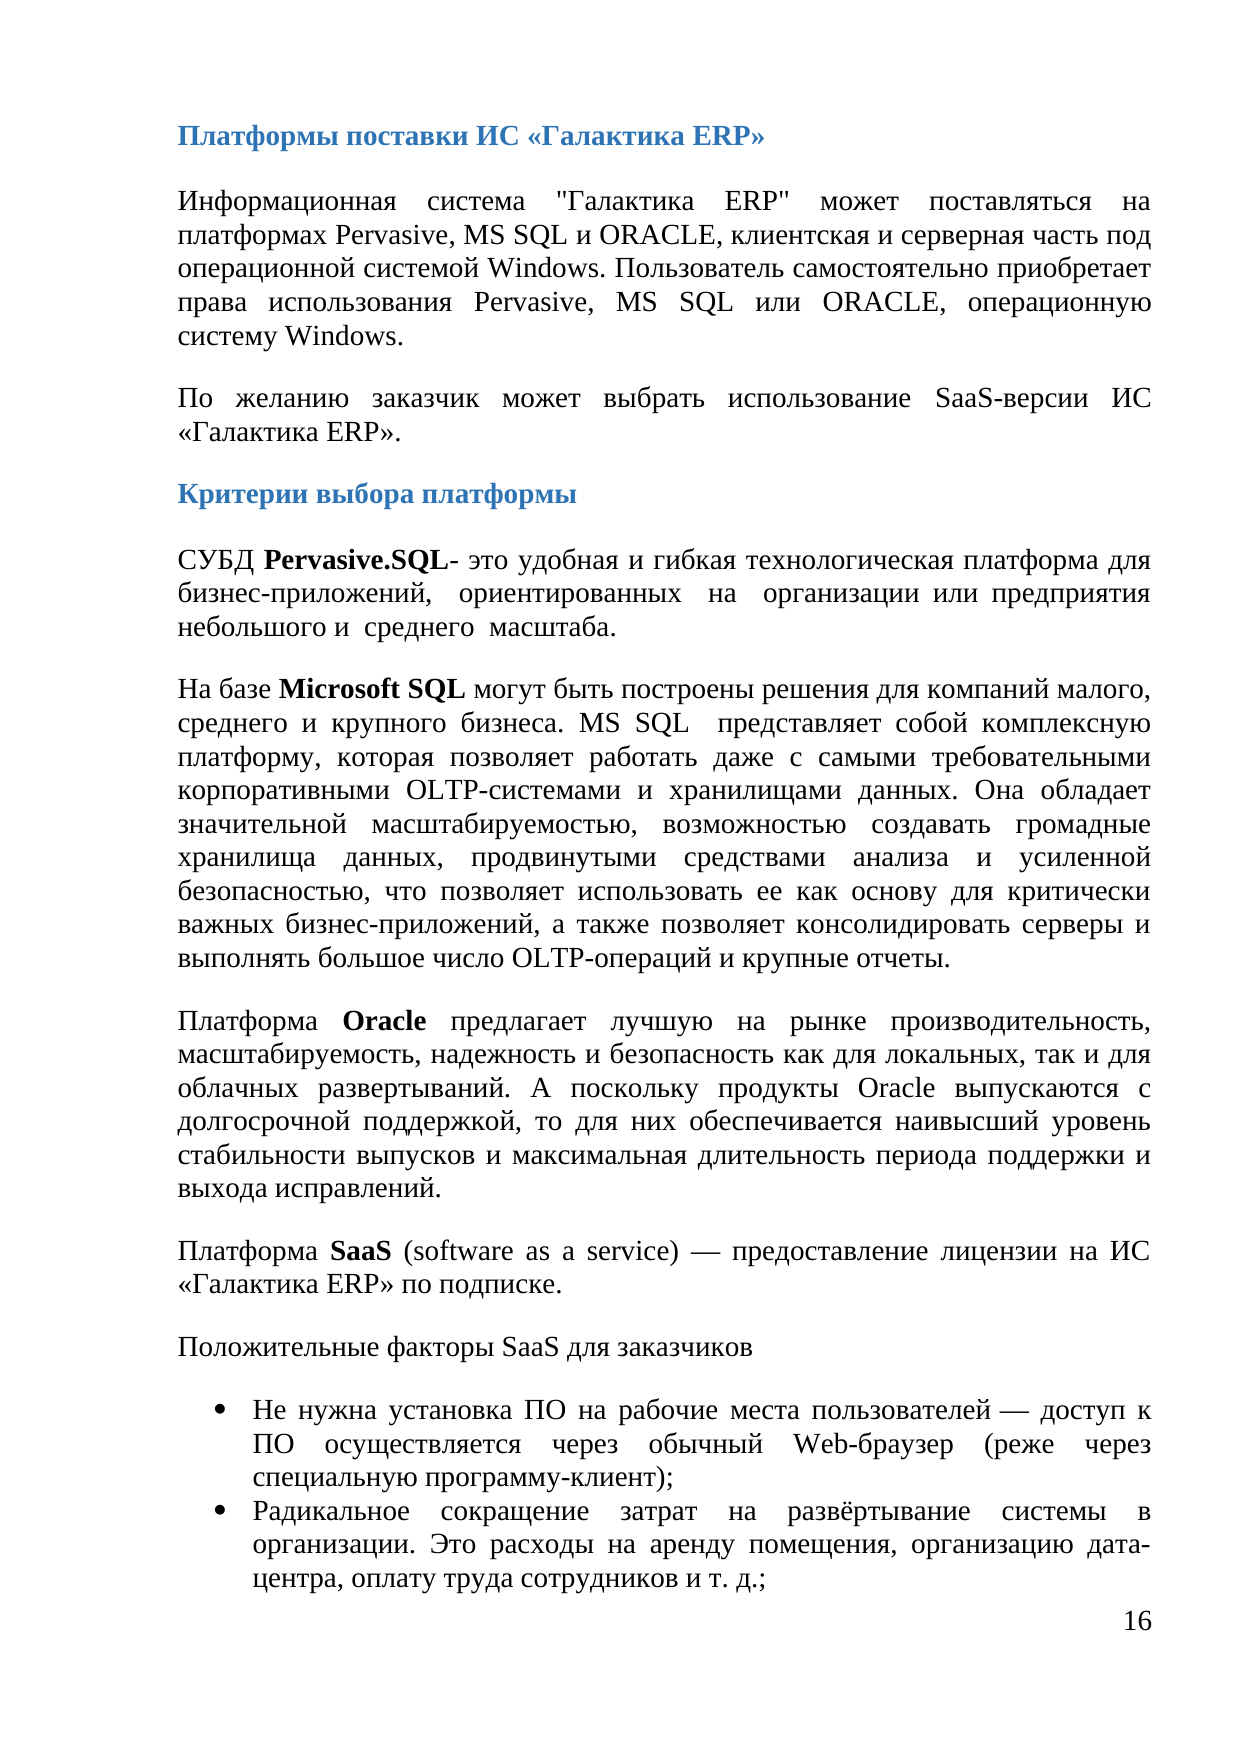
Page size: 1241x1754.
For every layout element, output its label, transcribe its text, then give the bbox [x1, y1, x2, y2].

subtitle Платформы поставки ИС «Галактика ERP» [177, 118, 1152, 152]
text На базе Microsoft SQL могут быть построены решения для компаний малого, среднего и крупного бизнеса. MS SQL представляет собой комплексную платформу, которая позволяет работать даже с самыми требовательными корпоративными OLTP-системами и хранилищами данных. Она обладает значительной масштабируемостью, возможностью создавать громадные хранилища данных, продвинутыми средствами анализа и усиленной безопасностью, что позволяет использовать ее как основу для критически важных бизнес-приложений, а также позволяет консолидировать серверы и выполнять большое число OLTP-операций и крупные отчеты. [177, 672, 1152, 973]
list Не нужна установка ПО на рабочие места пользователей — доступ к ПО осуществляется через обычный Web-браузер (реже через специальную программу-клиент); [215, 1392, 1152, 1493]
text Платформа Oracle предлагает лучшую на рынке производительность, масштабируемость, надежность и безопасность как для локальных, так и для облачных развертываний. А поскольку продукты Oracle выпускаются с долгосрочной поддержкой, то для них обеспечивается наивысший уровень стабильности выпусков и максимальная длительность периода поддержки и выхода исправлений. [177, 1003, 1152, 1204]
text Информационная система "Галактика ERP" может поставляться на платформах Pervasive, MS SQL и ORACLE, клиентская и серверная часть под операционной системой Windows. Пользователь самостоятельно приобретает права использования Pervasive, MS SQL или ORACLE, операционную систему Windows. [177, 183, 1152, 351]
subtitle Критерии выбора платформы [177, 477, 1152, 510]
list Радикальное сокращение затрат на развёртывание системы в организации. Это расходы на аренду помещения, организацию дата-центра, оплату труда сотрудников и т. д.; [215, 1493, 1152, 1593]
text Положительные факторы SaaS для заказчиков [177, 1329, 1152, 1363]
text СУБД Pervasive.SQL- это удобная и гибкая технологическая платформа для бизнес-приложений, ориентированных на организации или предприятия небольшого и среднего масштаба. [177, 542, 1152, 642]
text По желанию заказчик может выбрать использование SaaS-версии ИС «Галактика ERP». [177, 380, 1152, 447]
text Платформа SaaS (software as a service) — предоставление лицензии на ИС «Галактика ERP» по подписке. [177, 1233, 1152, 1300]
